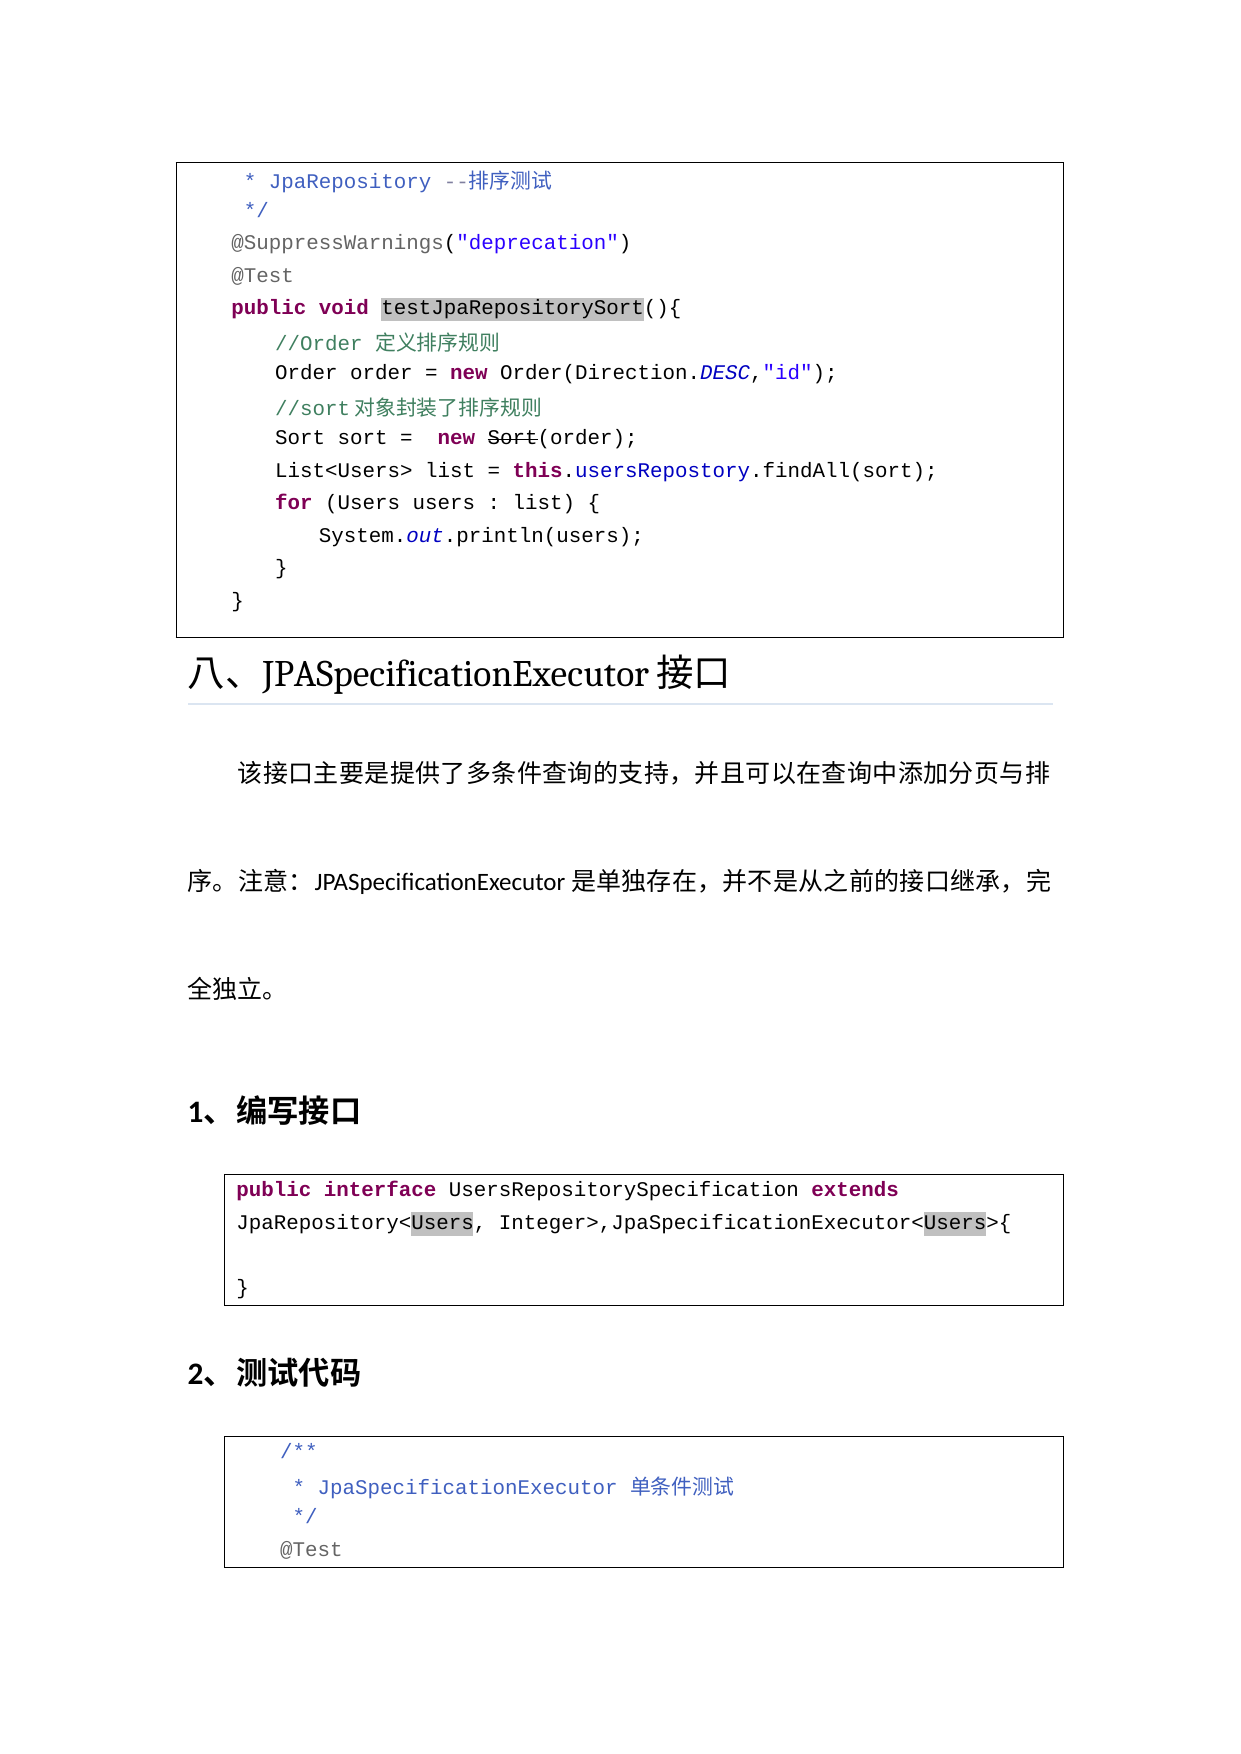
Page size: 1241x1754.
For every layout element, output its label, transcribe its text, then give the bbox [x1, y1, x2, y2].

text 该接口主要是提供了多条件查询的支持，并且可以在查询中添加分页与排序。注意：JPASpecificationExecutor是单独存在，并不是从之前的接口继承，完全独立。 [187, 739, 1053, 1020]
subtitle 编写接口 [187, 1076, 1053, 1141]
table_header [225, 1437, 1063, 1567]
subtitle 八、JPASpecificationExecutor接口 [187, 638, 1053, 705]
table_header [177, 163, 1063, 637]
subtitle 测试代码 [187, 1338, 1053, 1403]
table_header public interface UsersRepositorySpecification extends JpaRepository<Users, Integer>,JpaSpecificationExecutor<Users>{ } [225, 1175, 1063, 1305]
